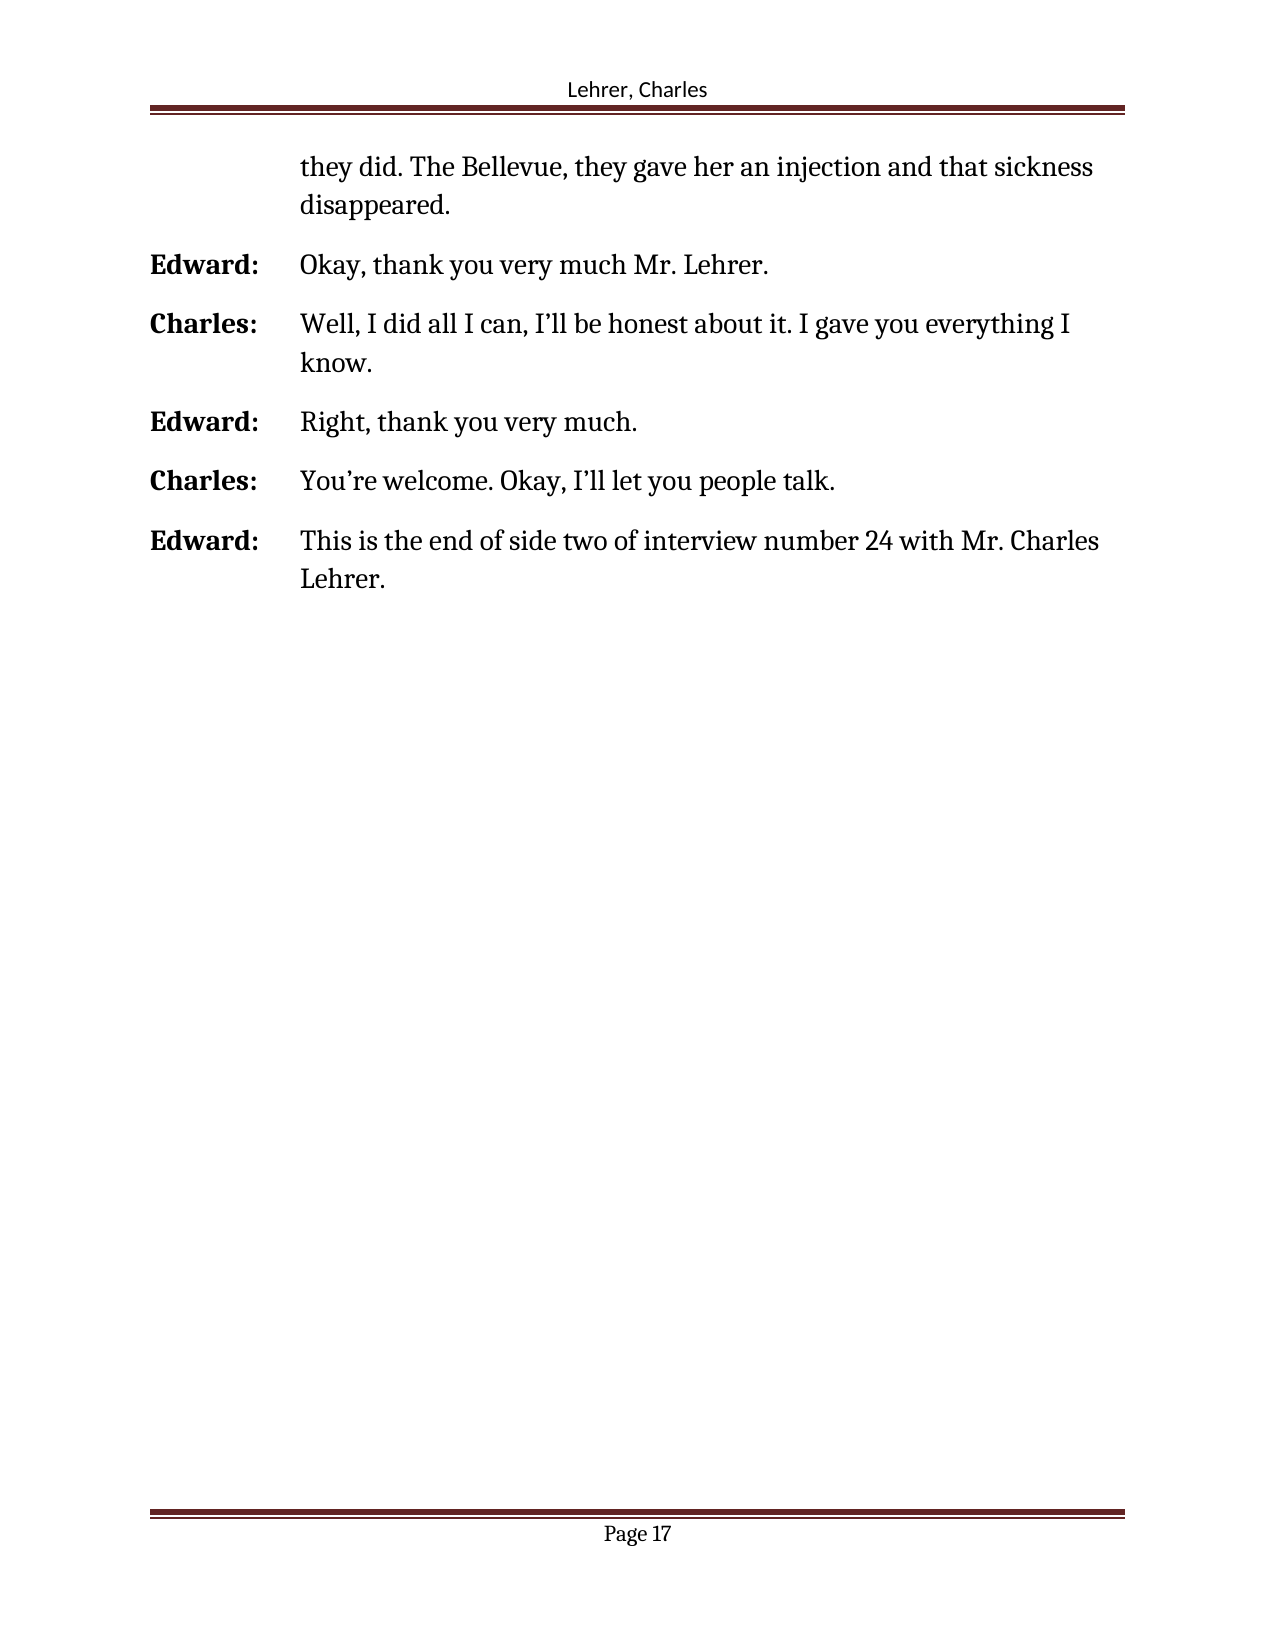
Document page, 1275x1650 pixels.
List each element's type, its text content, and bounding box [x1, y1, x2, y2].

text Edward: Right, thank you very much. [150, 405, 1125, 439]
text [150, 150, 1125, 222]
text Charles: Well, I did all I can, I’ll be honest about it. I gave you everything I know. [150, 307, 1125, 379]
text Edward: This is the end of side two of interview number 24 with Mr. Charles Lehrer. [150, 524, 1125, 596]
text Edward: Okay, thank you very much Mr. Lehrer. [150, 248, 1125, 281]
text Charles: You’re welcome. Okay, I’ll let you people talk. [150, 464, 1125, 498]
